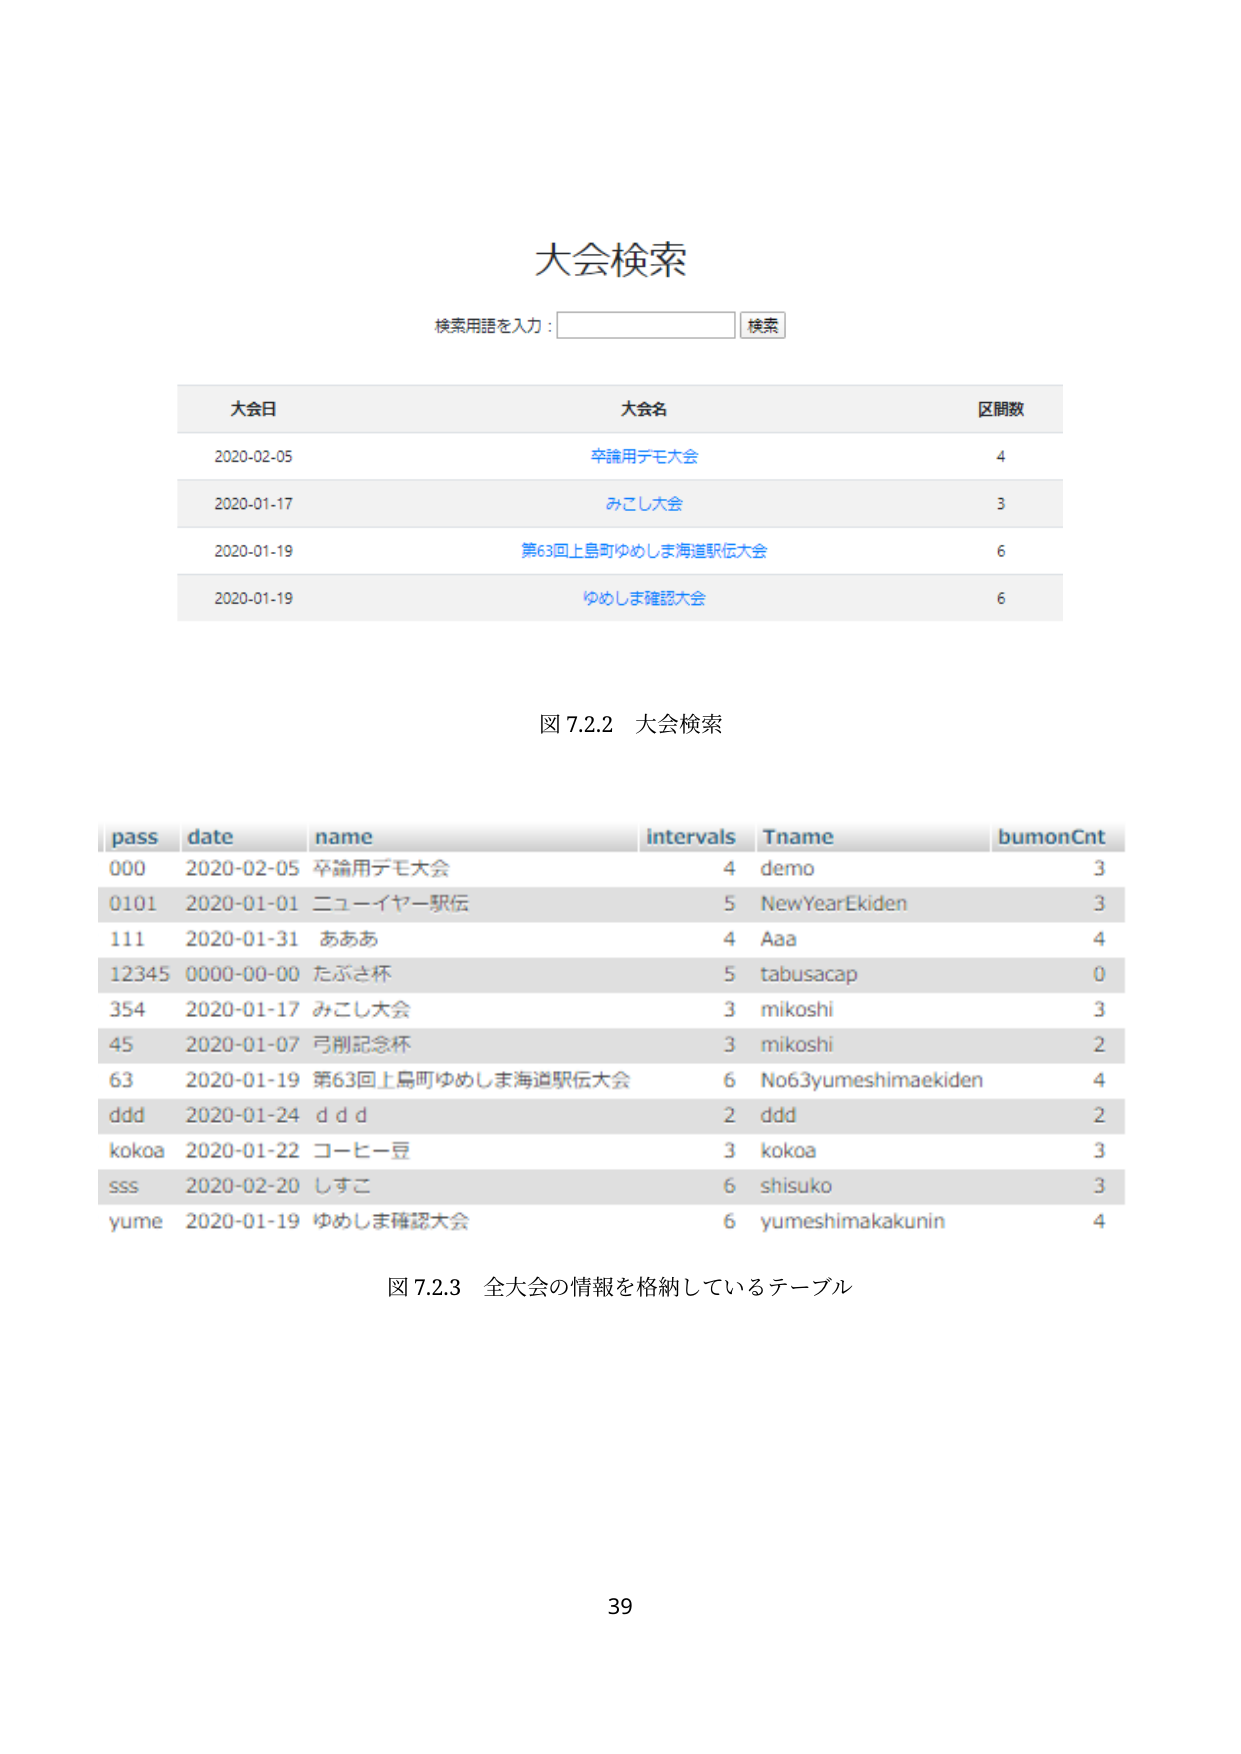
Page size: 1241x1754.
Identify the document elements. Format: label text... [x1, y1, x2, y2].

picture [98, 820, 1143, 1264]
picture [177, 220, 1063, 703]
text 図7.2.2 大会検索 [177, 703, 1063, 742]
text 図7.2.3 全大会の情報を格納しているテーブル [177, 1264, 1063, 1304]
